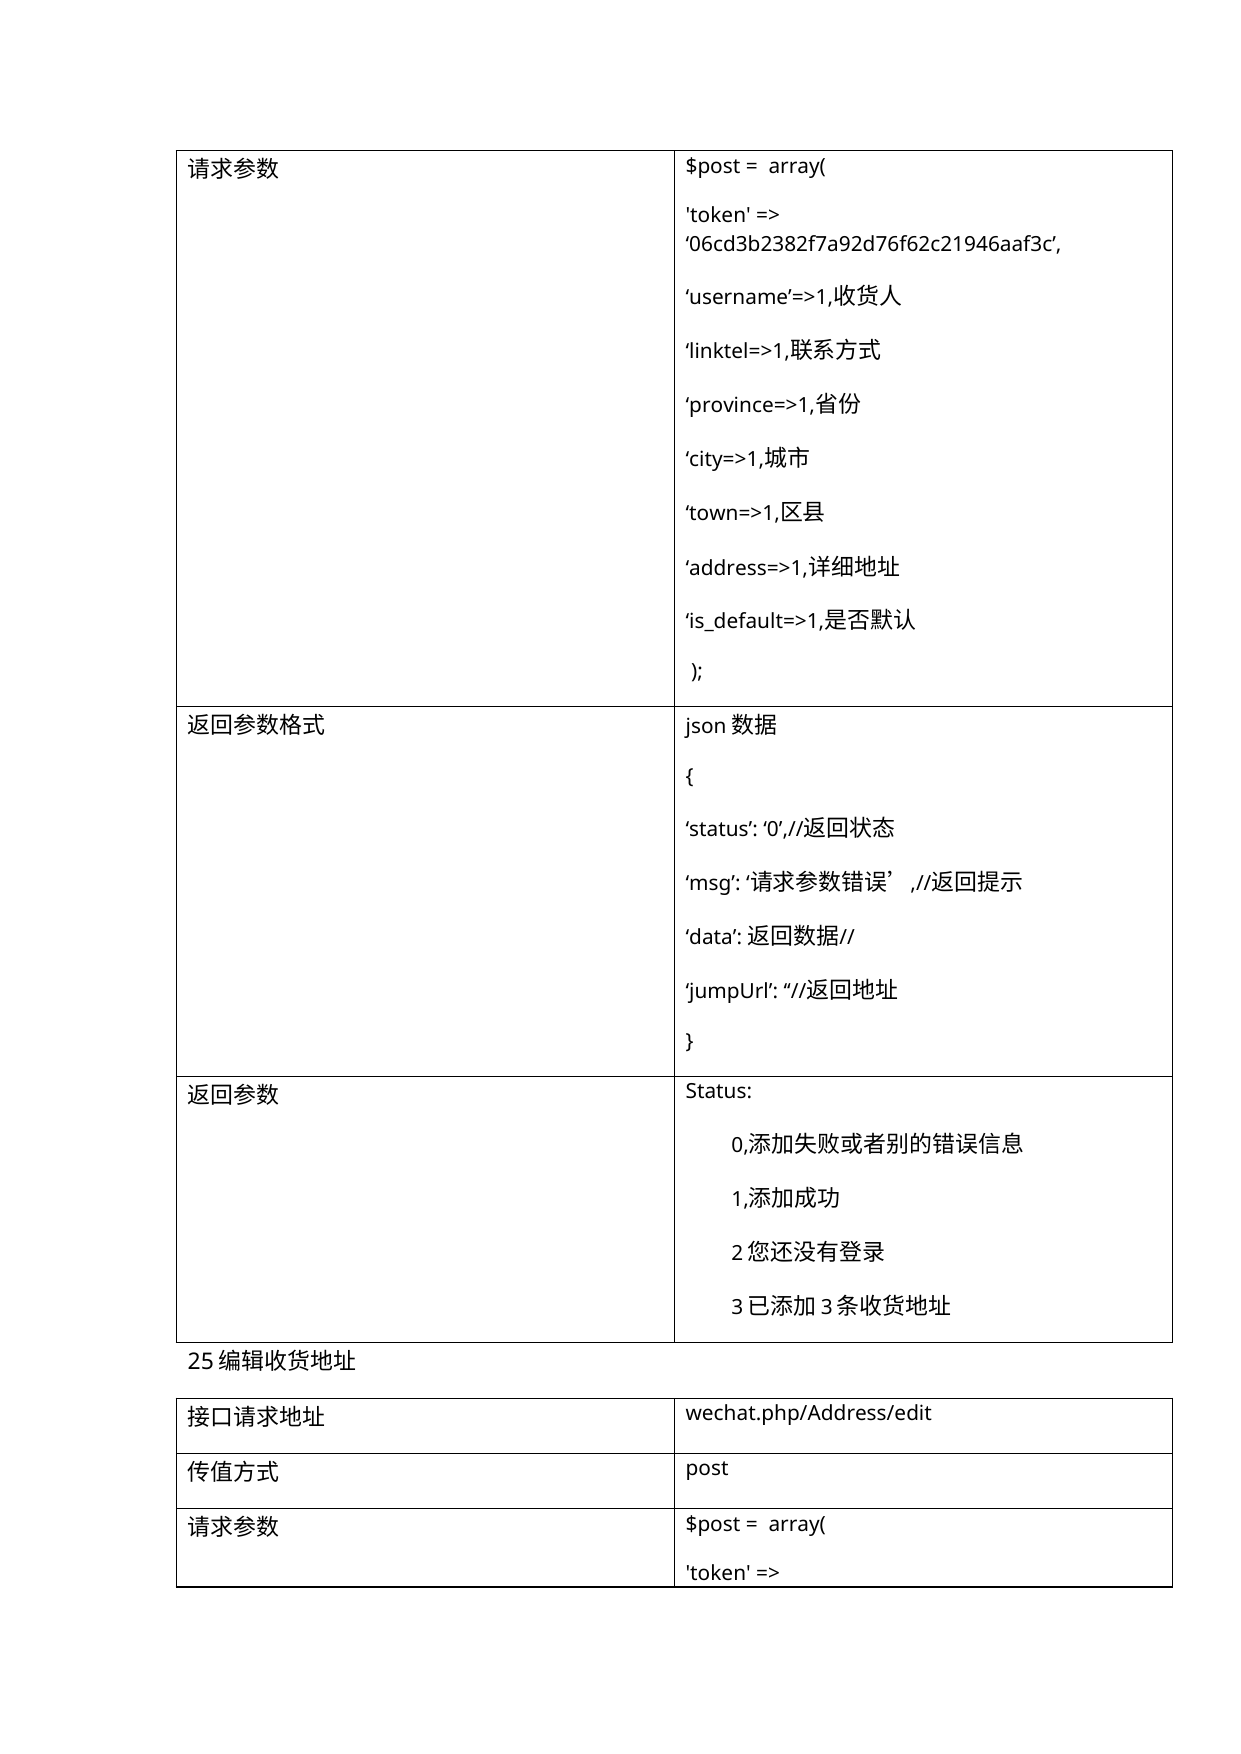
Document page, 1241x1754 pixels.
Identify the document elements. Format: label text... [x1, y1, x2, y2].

table_cell 请求参数 [177, 1509, 674, 1586]
table_cell Status: 0,添加失败或者别的错误信息 1,添加成功 2您还没有登录 3已添加3条收货地址 [675, 1077, 1172, 1342]
text 25编辑收货地址 [187, 1343, 1053, 1377]
table_cell 请求参数 [177, 151, 674, 706]
table_cell $post = array( 'token' => ‘06cd3b2382f7a92d76f62c21946aaf3c’, ‘username’=>1,收货人 ‘linktel=>1,联系方式 ‘province=>1,省份 ‘city=>1,城市 ‘town=>1,区县 ‘address=>1,详细地址 ‘is_default=>1,是否默认 ); [675, 151, 1172, 706]
table_cell 返回参数格式 [177, 707, 674, 1076]
table_cell 传值方式 [177, 1454, 674, 1508]
table_header 接口请求地址 [177, 1399, 674, 1452]
table_cell post [675, 1454, 1172, 1508]
table_cell 返回参数 [177, 1077, 674, 1342]
table_cell json 数据 { ‘status’: ‘0’,//返回状态 ‘msg’: ‘请求参数错误’,//返回提示 ‘data’: 返回数据// ‘jumpUrl’: ‘‘//返回地址 } [675, 707, 1172, 1076]
table_header wechat.php/Address/edit [675, 1399, 1172, 1452]
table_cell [675, 1509, 1172, 1586]
